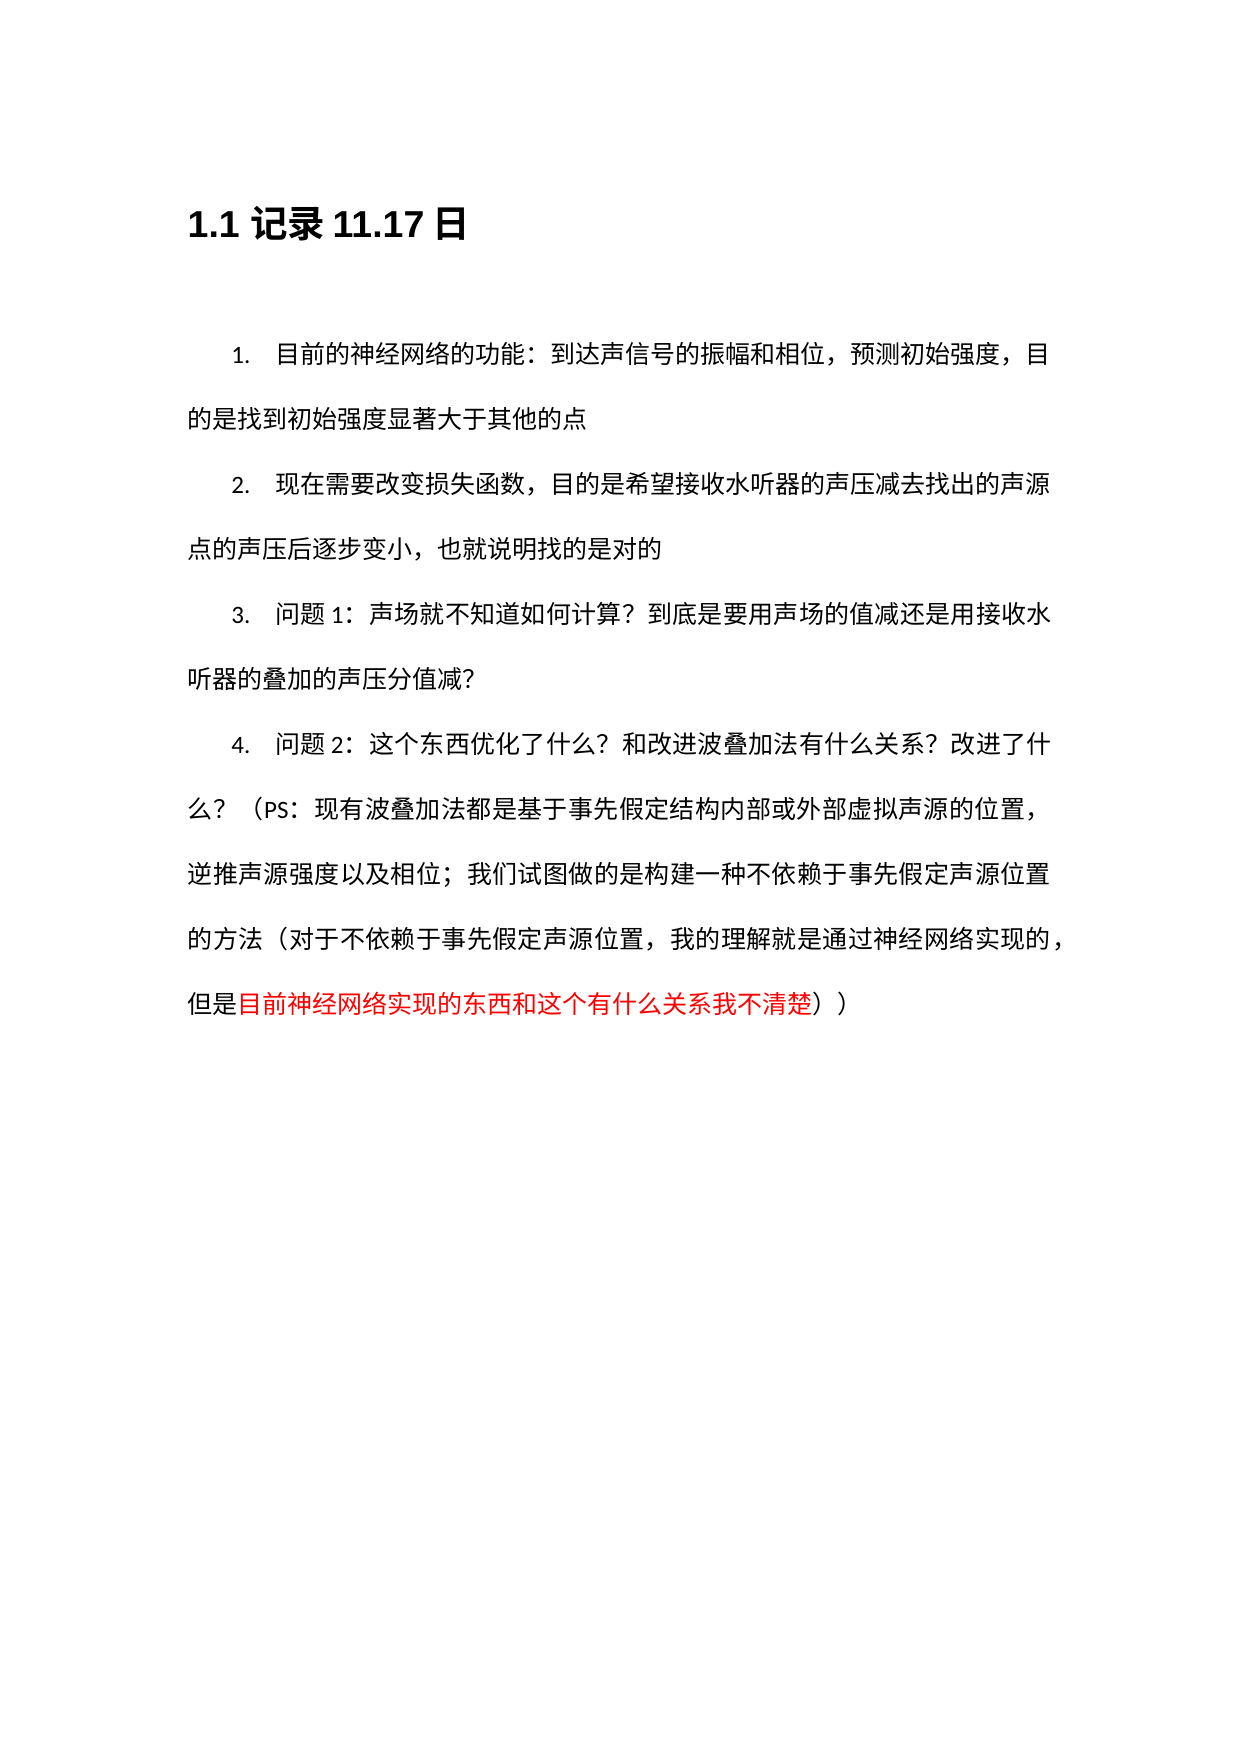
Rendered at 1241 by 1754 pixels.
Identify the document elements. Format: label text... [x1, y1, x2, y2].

list 问题2：这个东西优化了什么？和改进波叠加法有什么关系？改进了什么？（PS：现有波叠加法都是基于事先假定结构内部或外部虚拟声源的位置，逆推声源强度以及相位；我们试图做的是构建一种不依赖于事先假定声源位置的方法（对于不依赖于事先假定声源位置，我的理解就是通过神经网络实现的，但是目前神经网络实现的东西和这个有什么关系我不清楚）） [187, 710, 1053, 1035]
list 目前的神经网络的功能：到达声信号的振幅和相位，预测初始强度，目的是找到初始强度显著大于其他的点 [187, 320, 1053, 450]
list 现在需要改变损失函数，目的是希望接收水听器的声压减去找出的声源点的声压后逐步变小，也就说明找的是对的 [187, 450, 1053, 580]
list 问题1：声场就不知道如何计算？到底是要用声场的值减还是用接收水听器的叠加的声压分值减？ [187, 580, 1053, 710]
subtitle 记录11.17日 [187, 189, 1053, 254]
